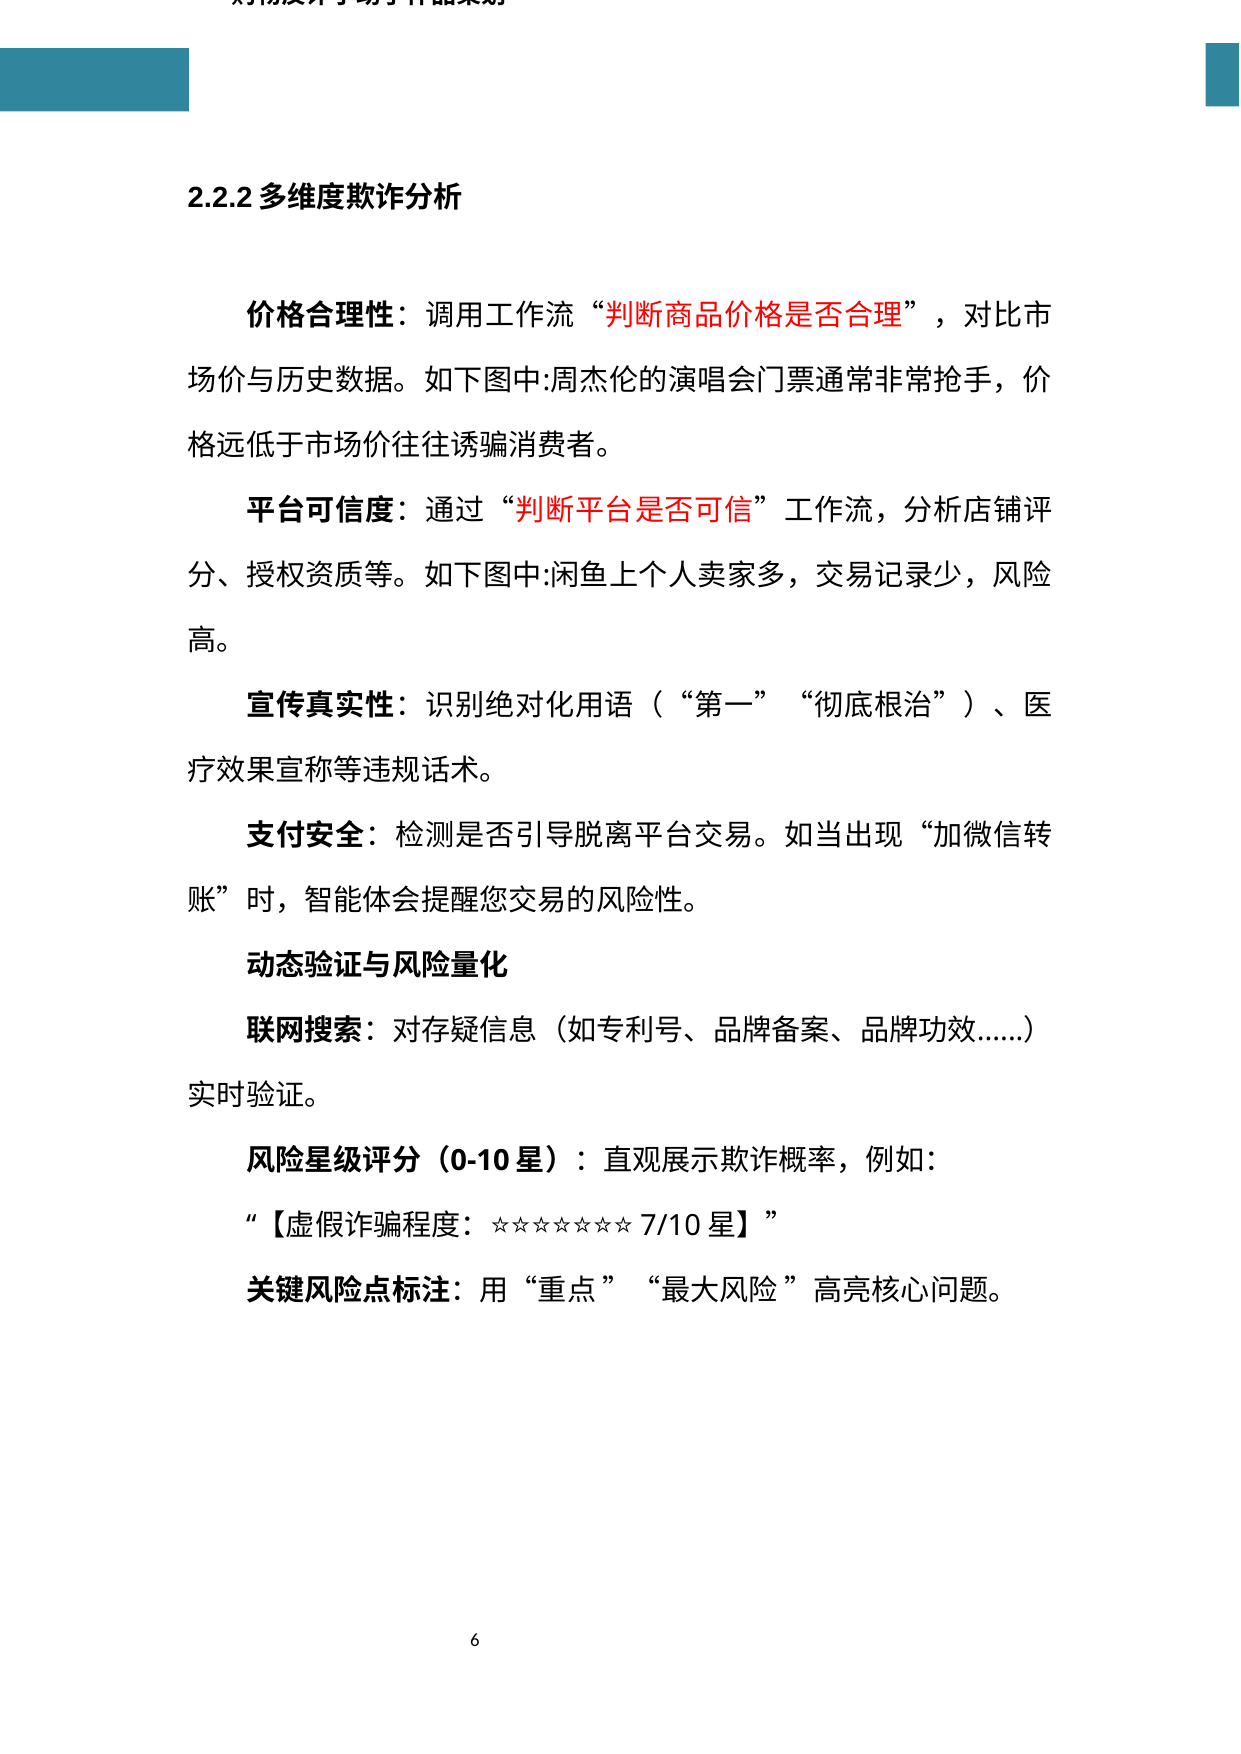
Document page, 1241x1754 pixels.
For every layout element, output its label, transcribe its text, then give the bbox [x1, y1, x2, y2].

text 风险星级评分（0-10星）：直观展示欺诈概率，例如： [187, 1125, 1053, 1190]
subtitle 2.2.2多维度欺诈分析 [187, 162, 1053, 227]
text 联网搜索：对存疑信息（如专利号、品牌备案、品牌功效......）实时验证。 [187, 995, 1053, 1125]
text 支付安全：检测是否引导脱离平台交易。如当出现“加微信转账”时，智能体会提醒您交易的风险性。 [187, 800, 1053, 930]
text 平台可信度：通过“判断平台是否可信”工作流，分析店铺评分、授权资质等。如下图中:闲鱼上个人卖家多，交易记录少，风险高。 [187, 475, 1053, 670]
text 动态验证与风险量化 [187, 930, 1053, 995]
text 宣传真实性：识别绝对化用语（“第一”“彻底根治”）、医疗效果宣称等违规话术。 [187, 670, 1053, 800]
text 关键风险点标注：用“重点 ”“最大风险 ”高亮核心问题。 [187, 1255, 1053, 1320]
text 价格合理性：调用工作流“判断商品价格是否合理”，对比市场价与历史数据。如下图中:周杰伦的演唱会门票通常非常抢手，价格远低于市场价往往诱骗消费者。 [187, 280, 1053, 475]
text “【虚假诈骗程度：⭐⭐⭐⭐⭐⭐⭐ 7/10星】” [187, 1190, 1053, 1255]
